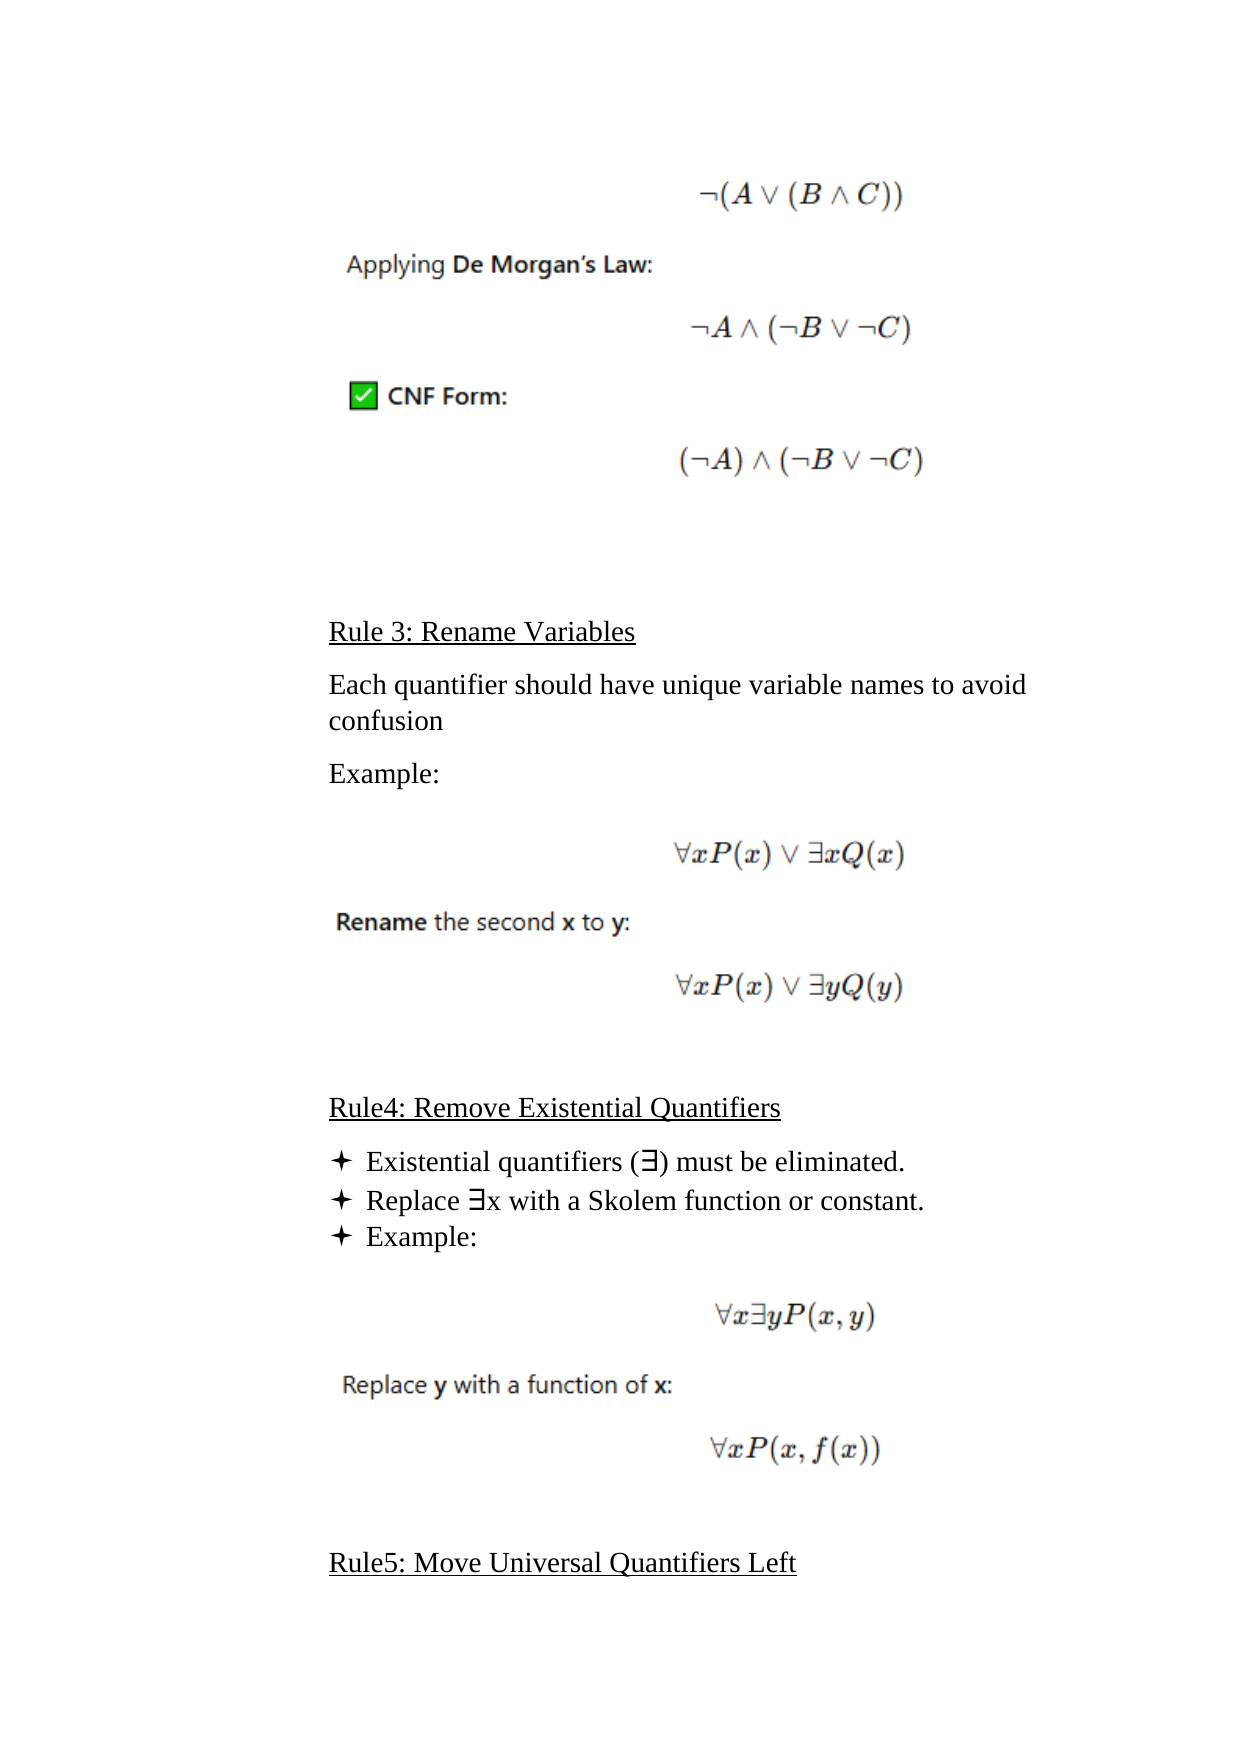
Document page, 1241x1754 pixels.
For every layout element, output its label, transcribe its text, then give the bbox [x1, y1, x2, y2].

picture [328, 150, 1155, 543]
list Replace ∃x with a Skolem function or constant. [328, 1181, 1090, 1216]
text Rule4: Remove Existential Quantifiers [328, 1090, 1090, 1123]
text Example: [328, 756, 1090, 789]
text Rule 3: Rename Variables [328, 614, 1090, 647]
list Example: [328, 1219, 1090, 1253]
text Rule5: Move Universal Quantifiers Left [328, 1546, 1090, 1579]
picture [328, 1272, 1041, 1527]
picture [328, 808, 1051, 1072]
list Existential quantifiers (∃) must be eliminated. [328, 1143, 1090, 1178]
text Each quantifier should have unique variable names to avoid confusion [328, 667, 1090, 736]
